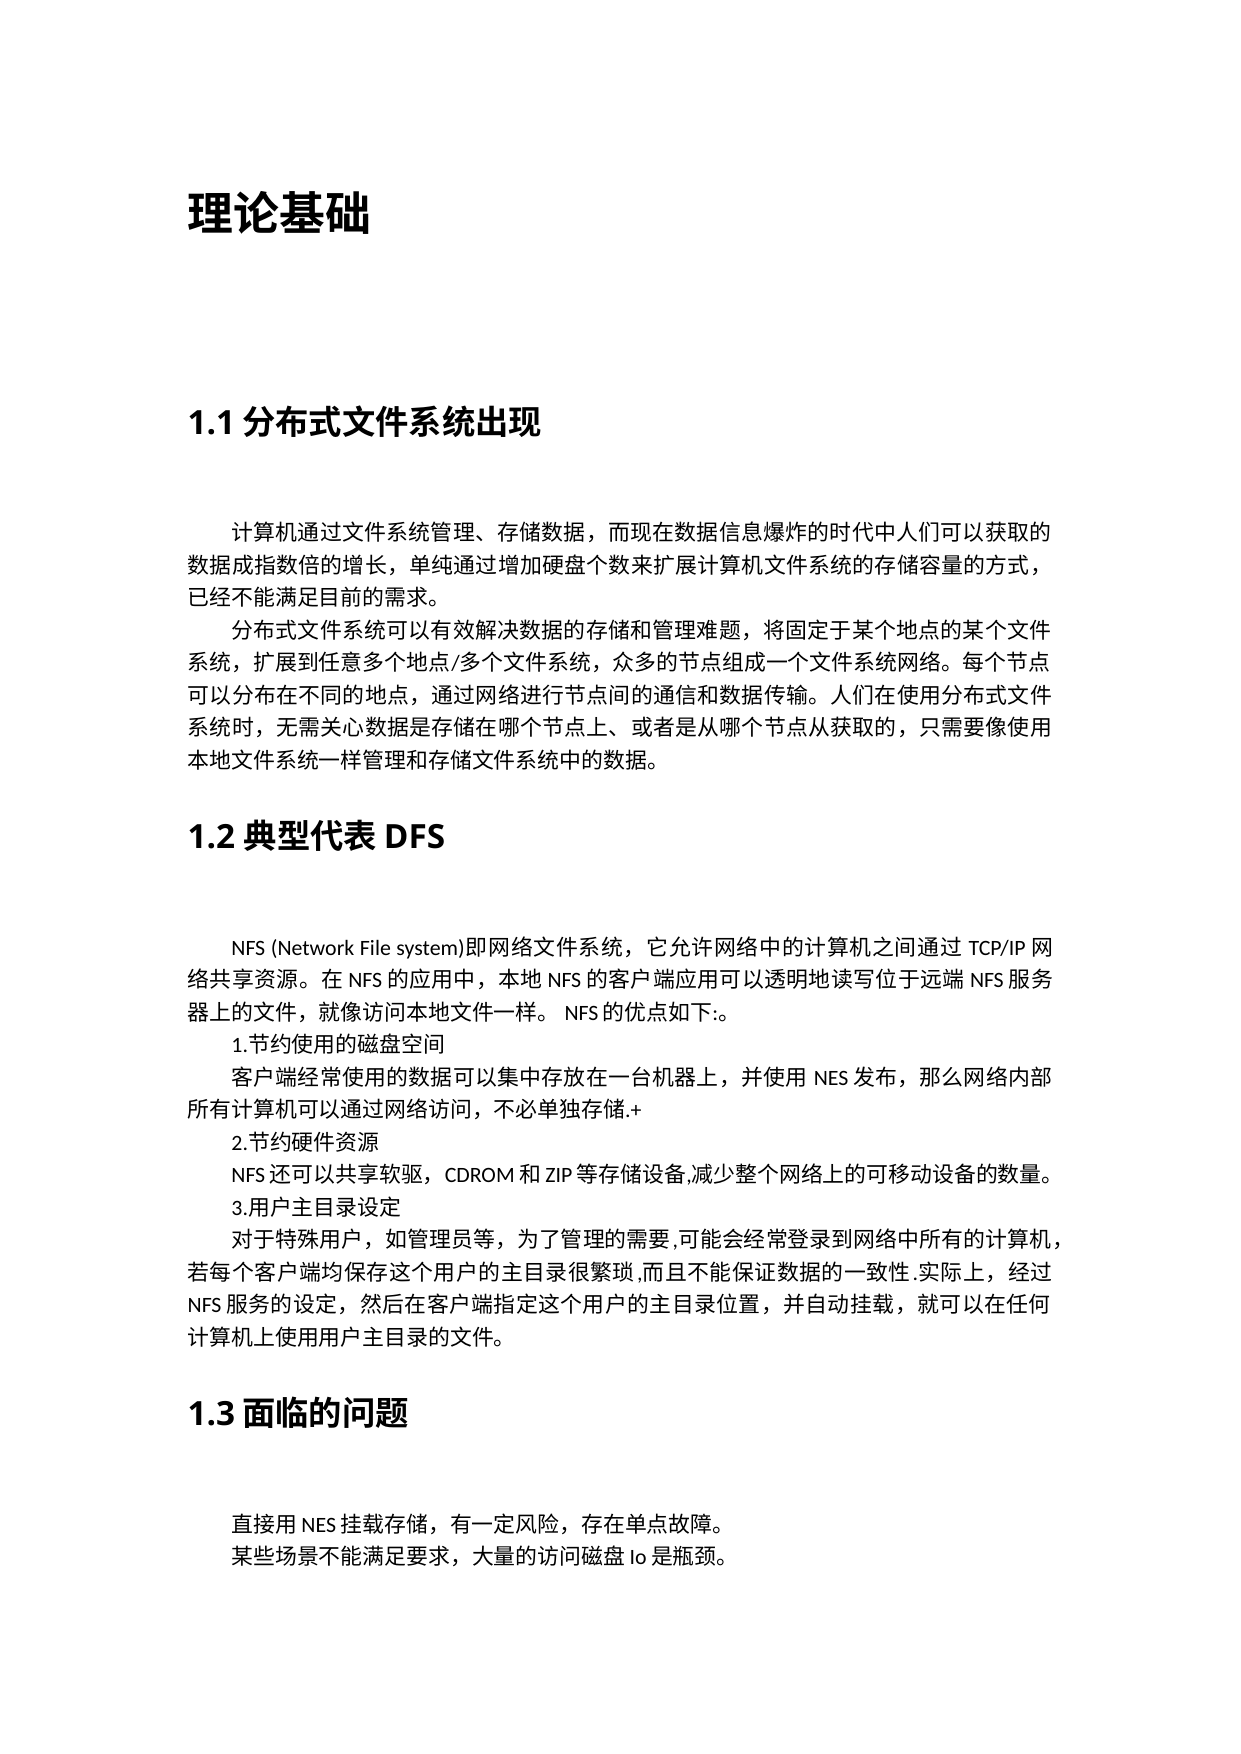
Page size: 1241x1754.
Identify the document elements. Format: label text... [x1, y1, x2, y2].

text NFS还可以共享软驱，CDROM和ZIP等存储设备,减少整个网络上的可移动设备的数量。 [187, 1157, 1053, 1189]
subtitle 1.2 典型代表DFS [187, 802, 1053, 867]
text 1.节约使用的磁盘空间 [187, 1027, 1053, 1059]
text 直接用NES挂载存储，有一定风险，存在单点故障。 [187, 1506, 1053, 1539]
text 计算机通过文件系统管理、存储数据，而现在数据信息爆炸的时代中人们可以获取的数据成指数倍的增长，单纯通过增加硬盘个数来扩展计算机文件系统的存储容量的方式，已经不能满足目前的需求。 [187, 515, 1053, 612]
subtitle 1.1分布式文件系统出现 [187, 387, 1053, 452]
text NFS (Network File system)即网络文件系统，它允许网络中的计算机之间通过TCP/IP网络共享资源。在NFS的应用中，本地NFS的客户端应用可以透明地读写位于远端NFS服务器上的文件，就像访问本地文件一样。 NFS的优点如下:。 [187, 929, 1053, 1027]
text 某些场景不能满足要求，大量的访问磁盘Io是瓶颈。 [187, 1539, 1053, 1571]
subtitle 1.3面临的问题 [187, 1379, 1053, 1444]
text 2.节约硬件资源 [187, 1124, 1053, 1157]
subtitle 理论基础 [187, 162, 1053, 259]
text 3.用户主目录设定 [187, 1189, 1053, 1222]
text 分布式文件系统可以有效解决数据的存储和管理难题，将固定于某个地点的某个文件系统，扩展到任意多个地点/多个文件系统，众多的节点组成一个文件系统网络。每个节点可以分布在不同的地点，通过网络进行节点间的通信和数据传输。人们在使用分布式文件系统时，无需关心数据是存储在哪个节点上、或者是从哪个节点从获取的，只需要像使用本地文件系统一样管理和存储文件系统中的数据。 [187, 612, 1053, 775]
text 对于特殊用户，如管理员等，为了管理的需要,可能会经常登录到网络中所有的计算机，若每个客户端均保存这个用户的主目录很繁琐,而且不能保证数据的一致性.实际上，经过NFS服务的设定，然后在客户端指定这个用户的主目录位置，并自动挂载，就可以在任何计算机上使用用户主目录的文件。 [187, 1222, 1053, 1352]
text 客户端经常使用的数据可以集中存放在一台机器上，并使用NES发布，那么网络内部所有计算机可以通过网络访问，不必单独存储.+ [187, 1059, 1053, 1124]
